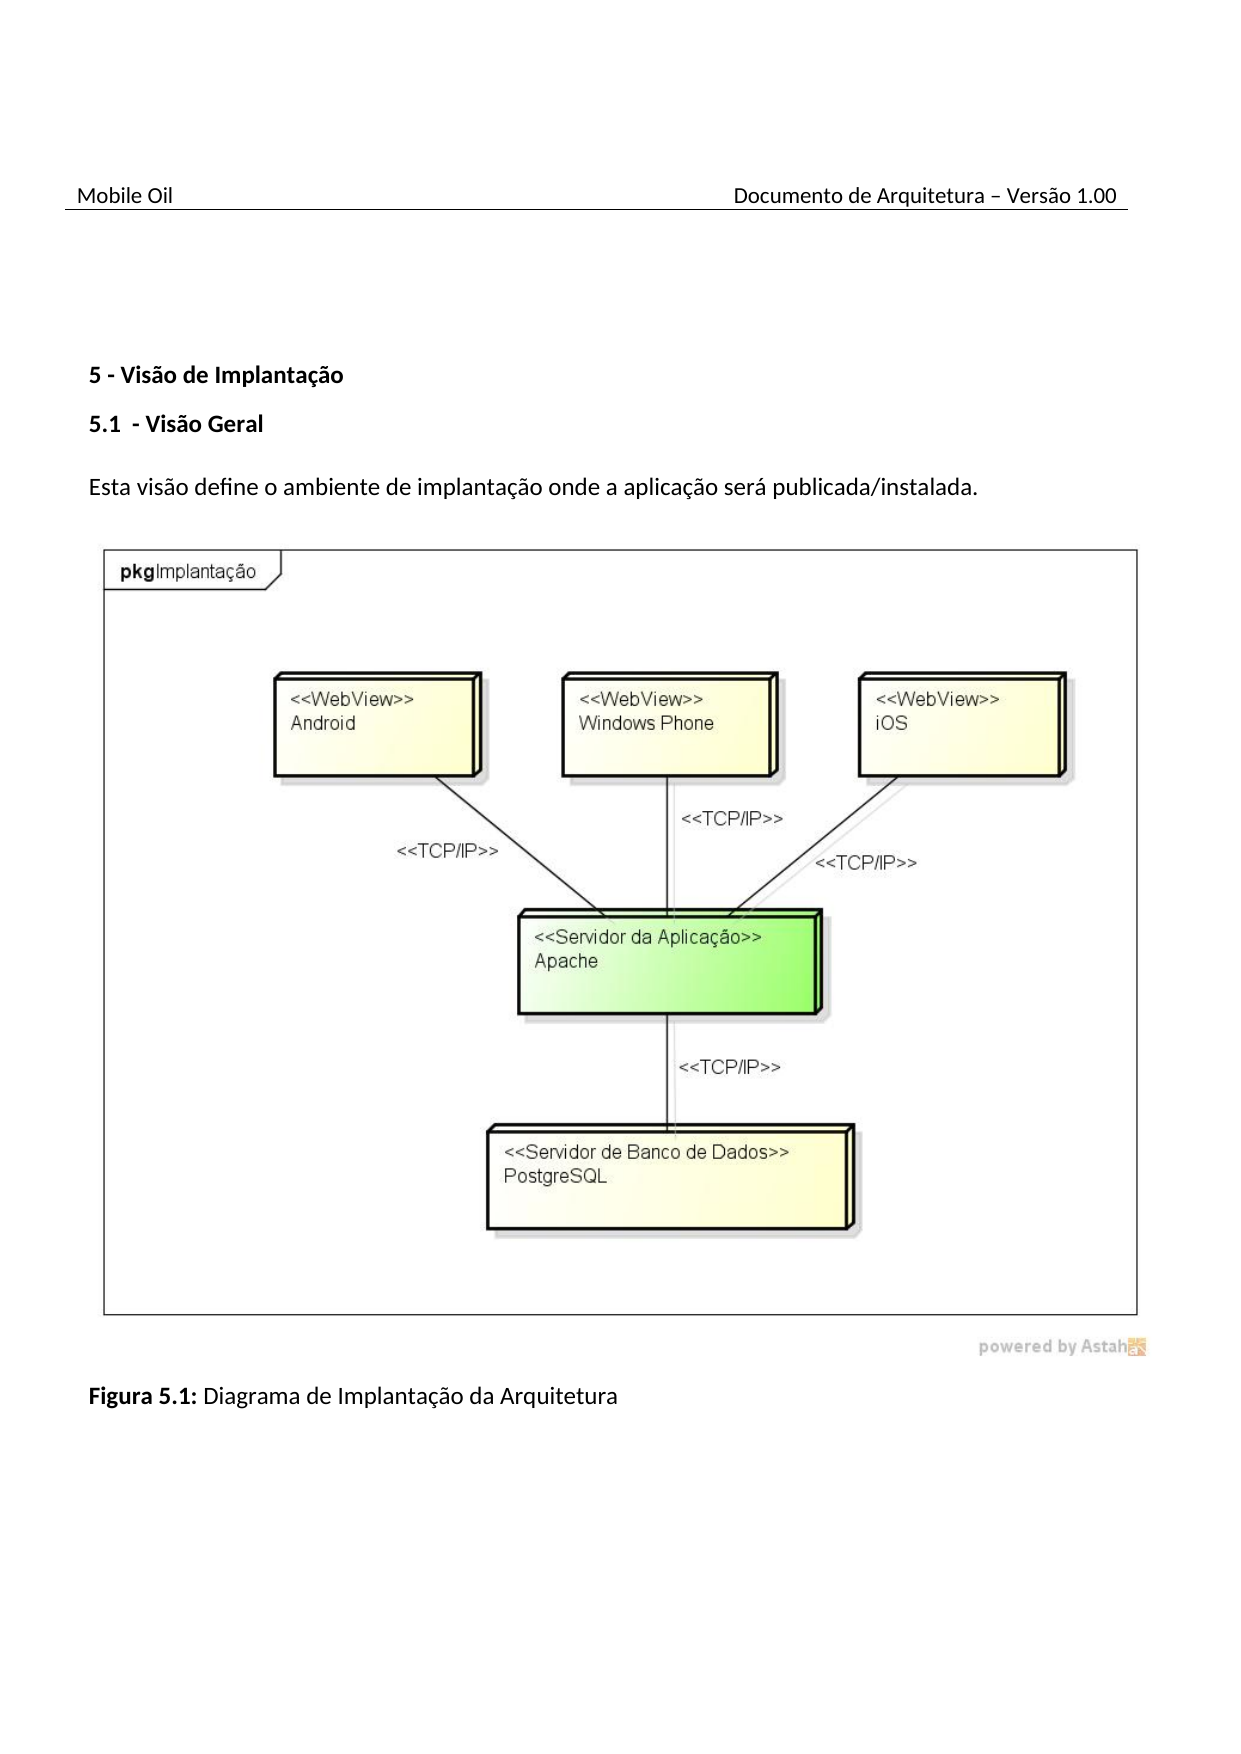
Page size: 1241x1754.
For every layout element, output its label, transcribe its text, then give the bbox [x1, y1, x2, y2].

picture [88, 534, 1152, 1362]
text 5 - Visão de Implantação [89, 359, 1152, 389]
text 5.1 - Visão Geral Esta visão define o ambiente de implantação onde a aplicação será publicada/instalada. [89, 408, 1152, 534]
text Figura 5.1: Diagrama de Implantação da Arquitetura [89, 1380, 1152, 1411]
